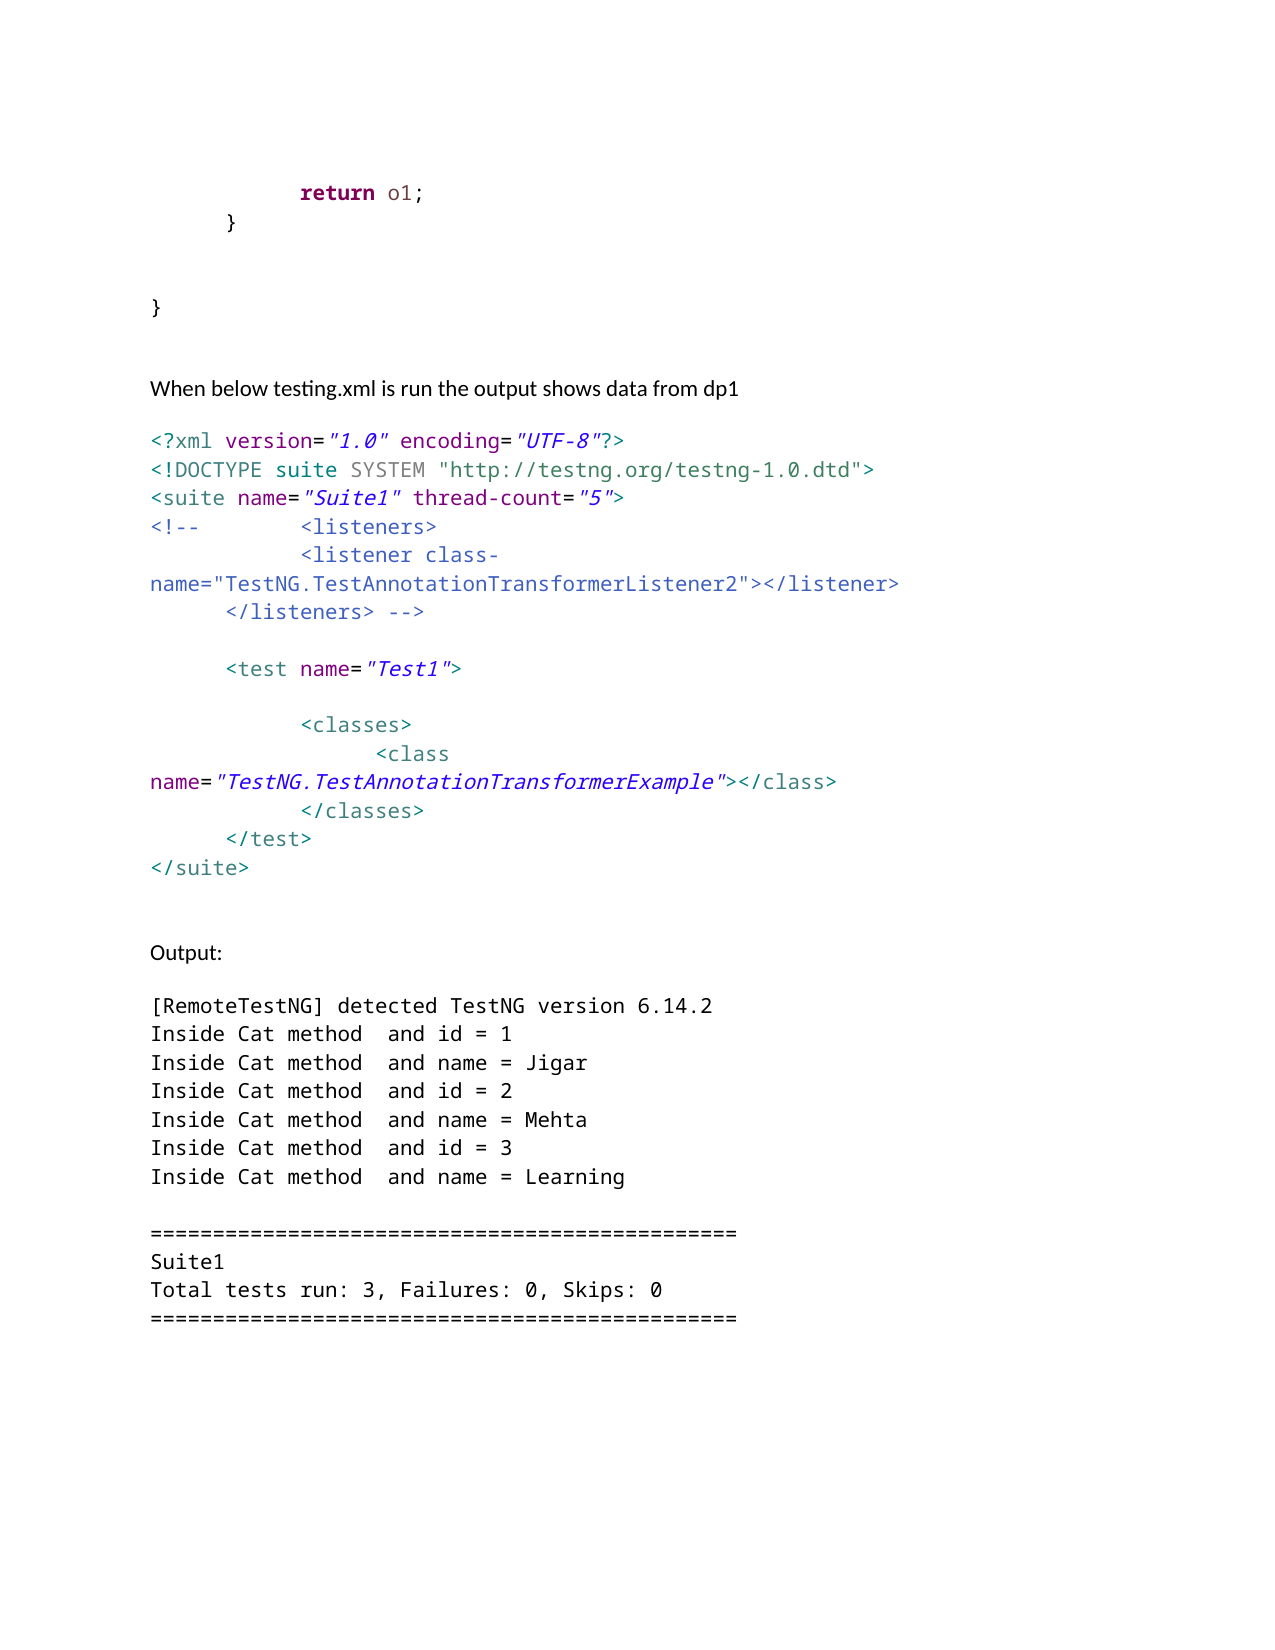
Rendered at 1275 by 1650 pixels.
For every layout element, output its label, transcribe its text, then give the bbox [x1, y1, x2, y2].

text <?xml version="1.0" encoding="UTF-8"?> [150, 427, 1125, 455]
text </listeners> --> [150, 597, 1125, 626]
text } [150, 292, 1125, 321]
text </suite> [150, 853, 1125, 881]
text return o1; [150, 178, 1125, 207]
text =============================================== [150, 1219, 1125, 1247]
text [RemoteTestNG] detected TestNG version 6.14.2 [150, 991, 1125, 1019]
text </test> [150, 824, 1125, 853]
text Suite1 [150, 1247, 1125, 1276]
text Total tests run: 3, Failures: 0, Skips: 0 [150, 1276, 1125, 1304]
text Inside Cat method and id = 3 [150, 1133, 1125, 1162]
text Inside Cat method and name = Learning [150, 1162, 1125, 1190]
text <class name="TestNG.TestAnnotationTransformerExample"></class> [150, 739, 1125, 796]
text Inside Cat method and name = Jigar [150, 1048, 1125, 1076]
text <listener class-name="TestNG.TestAnnotationTransformerListener2"></listener> [150, 540, 1125, 597]
text Inside Cat method and id = 2 [150, 1076, 1125, 1105]
text Inside Cat method and name = Mehta [150, 1105, 1125, 1133]
text Inside Cat method and id = 1 [150, 1019, 1125, 1048]
text <!-- <listeners> [150, 512, 1125, 540]
text =============================================== [150, 1304, 1125, 1332]
text <classes> [150, 711, 1125, 739]
text Output: [150, 938, 1125, 966]
text } [150, 207, 1125, 235]
text <suite name="Suite1" thread-count="5"> [150, 483, 1125, 512]
text When below testing.xml is run the output shows data from dp1 [150, 374, 1125, 402]
text </classes> [150, 796, 1125, 824]
text <test name="Test1"> [150, 654, 1125, 682]
text <!DOCTYPE suite SYSTEM "http://testng.org/testng-1.0.dtd"> [150, 455, 1125, 483]
